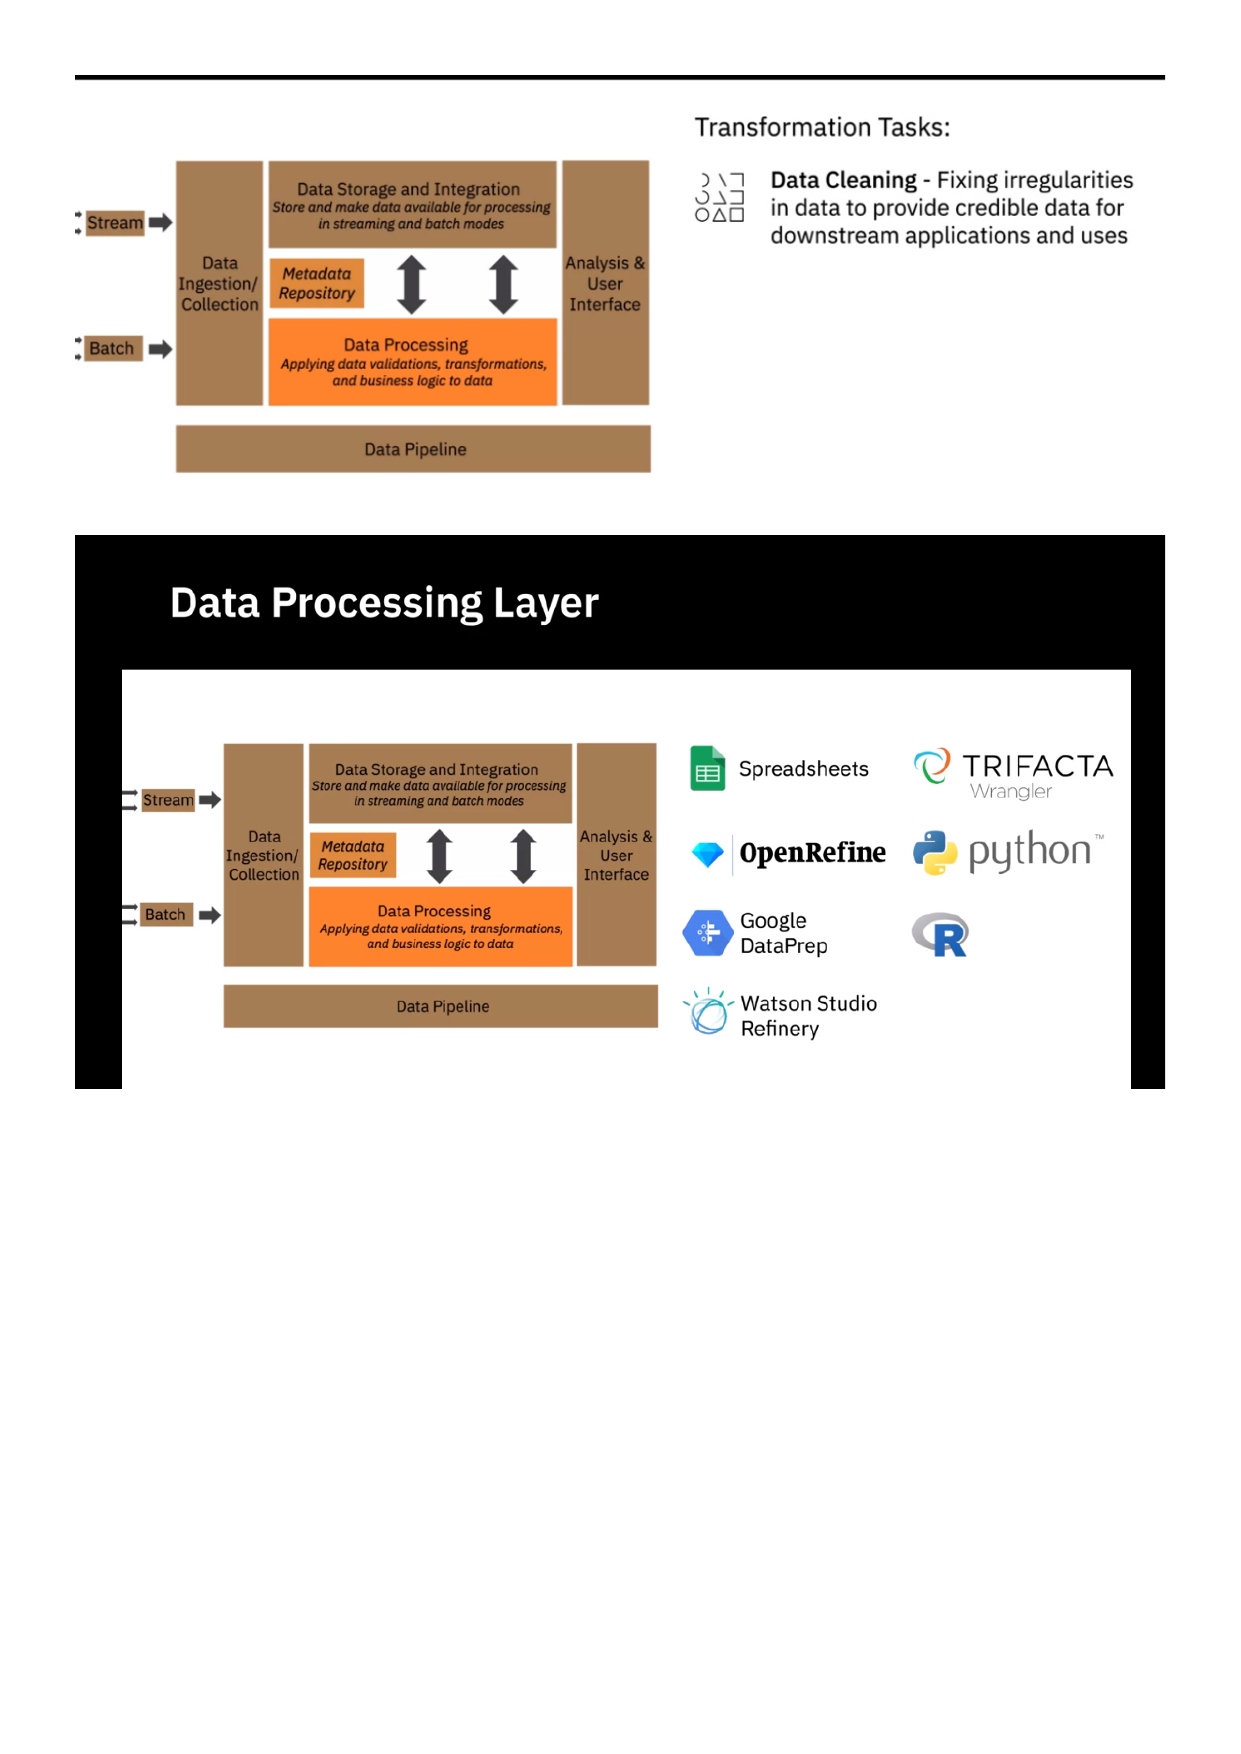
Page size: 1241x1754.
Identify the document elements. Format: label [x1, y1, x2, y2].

picture [75, 535, 1166, 1089]
picture [75, 75, 1166, 517]
